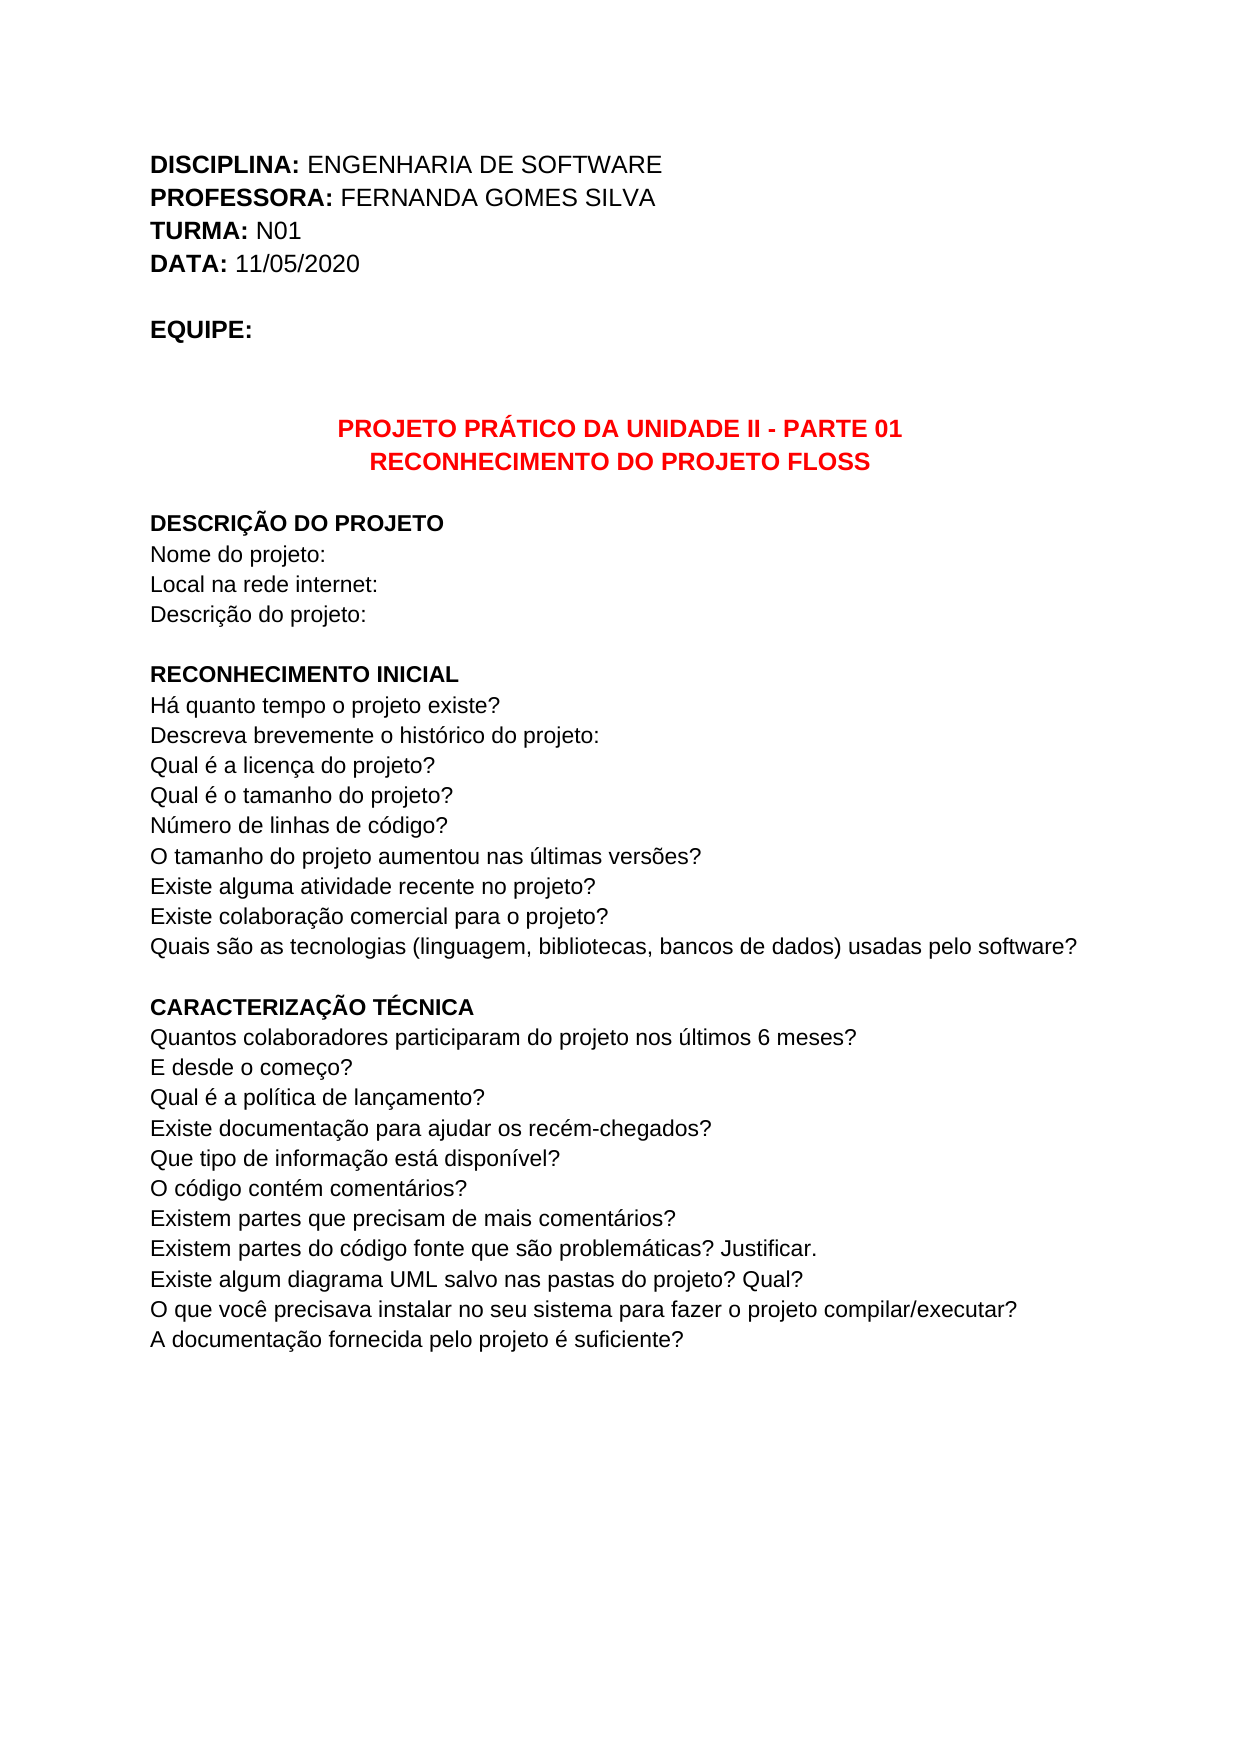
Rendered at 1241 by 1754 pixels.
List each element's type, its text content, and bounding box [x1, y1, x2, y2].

text E desde o começo? [150, 1054, 1090, 1081]
text Existem partes do código fonte que são problemáticas? Justificar. [150, 1235, 1090, 1262]
text Nome do projeto: [150, 541, 1090, 567]
text DATA: 11/05/2020 [150, 249, 1090, 278]
text O código contém comentários? [150, 1175, 1090, 1201]
text EQUIPE: [150, 315, 1090, 344]
text Quantos colaboradores participaram do projeto nos últimos 6 meses? [150, 1024, 1090, 1050]
text Que tipo de informação está disponível? [150, 1145, 1090, 1171]
text PROJETO PRÁTICO DA UNIDADE II - PARTE 01 [150, 414, 1090, 443]
text TURMA: N01 [150, 216, 1090, 245]
text Descrição do projeto: [150, 601, 1090, 627]
text A documentação fornecida pelo projeto é suficiente? [150, 1326, 1090, 1352]
text O que você precisava instalar no seu sistema para fazer o projeto compilar/executar? [150, 1296, 1090, 1322]
text Qual é a licença do projeto? [150, 752, 1090, 778]
text Qual é o tamanho do projeto? [150, 782, 1090, 809]
text PROFESSORA: FERNANDA GOMES SILVA [150, 183, 1090, 212]
text Existe documentação para ajudar os recém-chegados? [150, 1114, 1090, 1141]
text Existe colaboração comercial para o projeto? [150, 903, 1090, 929]
text Descreva brevemente o histórico do projeto: [150, 722, 1090, 748]
text Existe algum diagrama UML salvo nas pastas do projeto? Qual? [150, 1266, 1090, 1292]
text O tamanho do projeto aumentou nas últimas versões? [150, 843, 1090, 869]
text Número de linhas de código? [150, 812, 1090, 839]
text RECONHECIMENTO INICIAL [150, 661, 1090, 688]
text Local na rede internet: [150, 571, 1090, 597]
text DESCRIÇÃO DO PROJETO [150, 510, 1090, 537]
text Qual é a política de lançamento? [150, 1084, 1090, 1111]
text Existem partes que precisam de mais comentários? [150, 1205, 1090, 1232]
text Existe alguma atividade recente no projeto? [150, 873, 1090, 899]
text Há quanto tempo o projeto existe? [150, 692, 1090, 718]
text CARACTERIZAÇÃO TÉCNICA [150, 994, 1090, 1020]
text RECONHECIMENTO DO PROJETO FLOSS [150, 447, 1090, 476]
text Quais são as tecnologias (linguagem, bibliotecas, bancos de dados) usadas pelo software? [150, 933, 1090, 960]
text DISCIPLINA: ENGENHARIA DE SOFTWARE [150, 150, 1090, 179]
